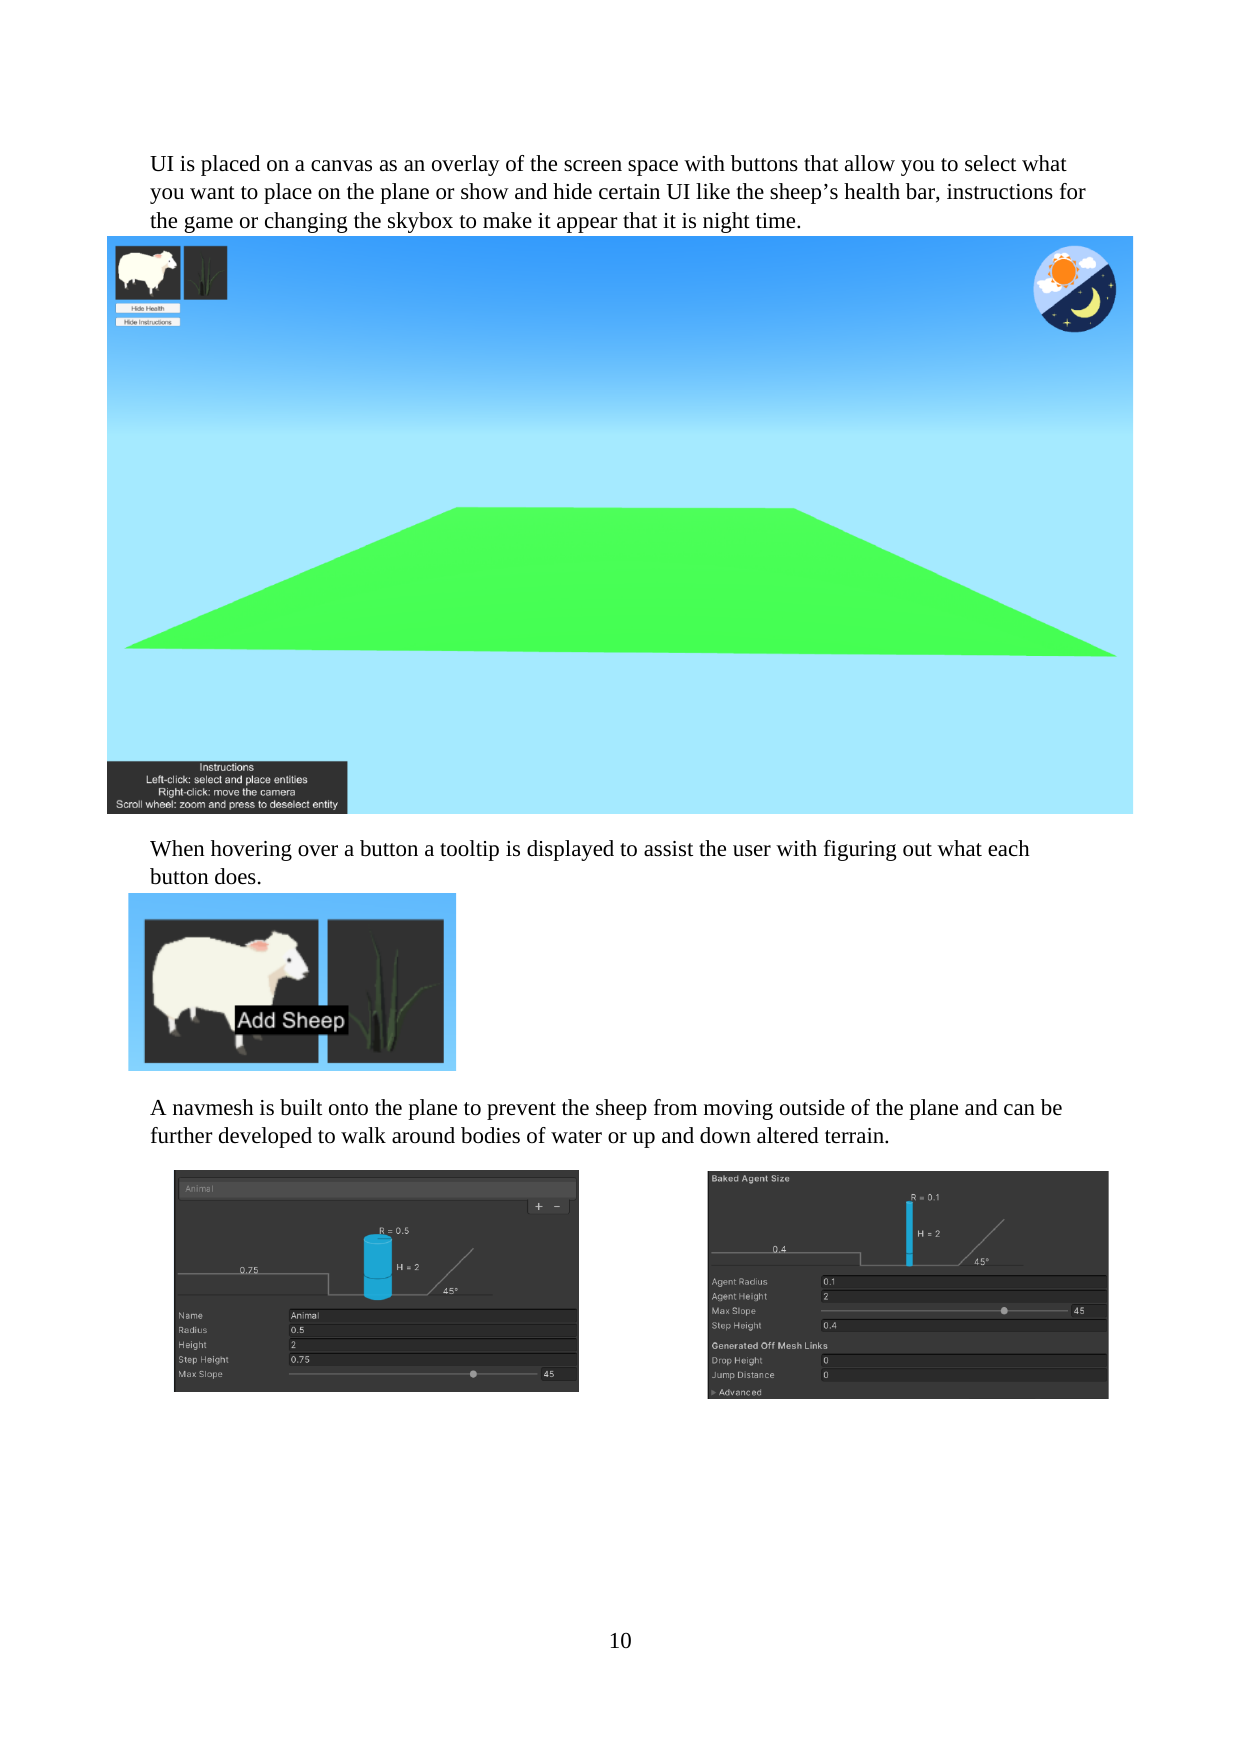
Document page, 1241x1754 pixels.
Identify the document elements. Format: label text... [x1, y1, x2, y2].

picture [107, 236, 1134, 814]
picture [128, 893, 457, 1071]
picture [173, 1170, 579, 1392]
text UI is placed on a canvas as an overlay of the screen space with buttons that allow you to select what you want to place on the plane or show and hide certain UI like the sheep’s health bar, instructions for the game or changing the skybox to make it appear that it is night time. [150, 150, 1090, 233]
picture [707, 1171, 1109, 1399]
text A navmesh is built onto the plane to prevent the sheep from moving outside of the plane and can be further developed to walk around bodies of water or up and down altered terrain. [150, 1094, 1090, 1149]
text When hovering over a button a tooltip is displayed to assist the user with figuring out what each button does. [150, 814, 1090, 890]
